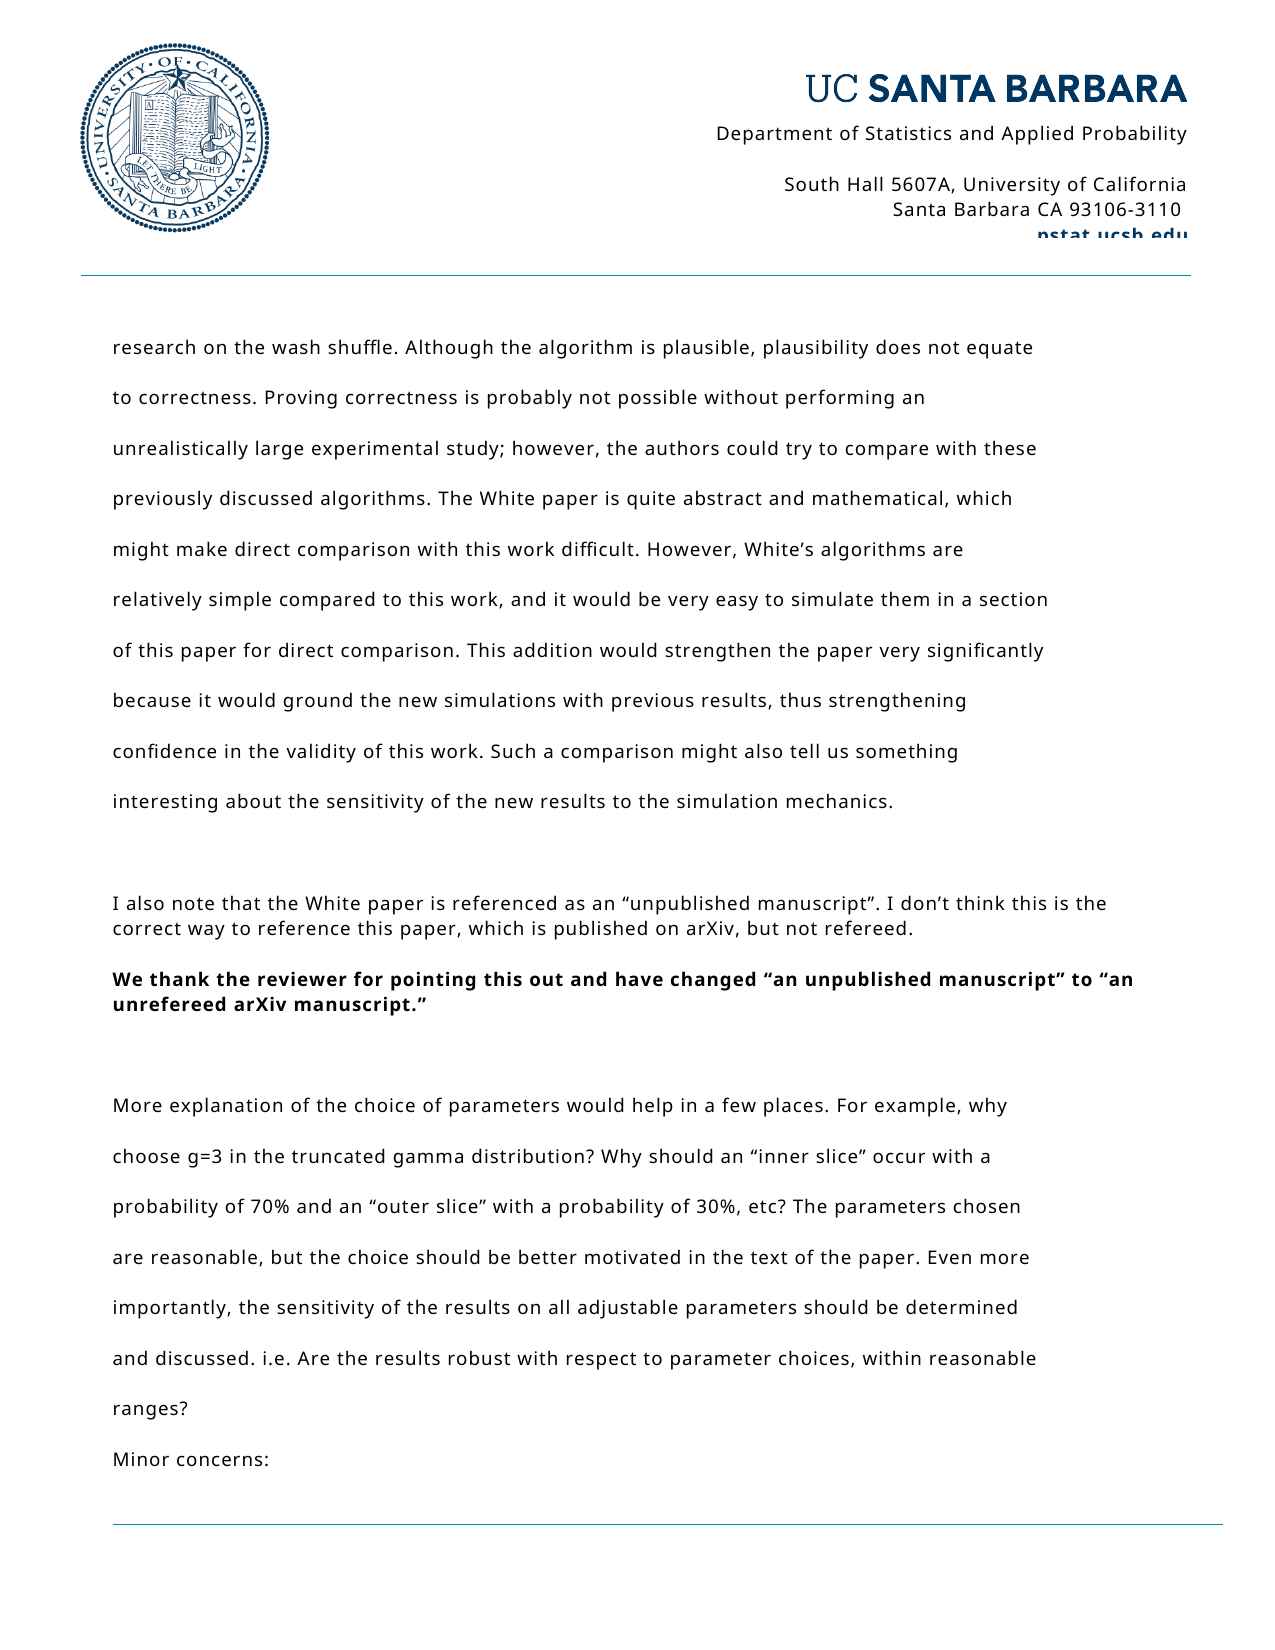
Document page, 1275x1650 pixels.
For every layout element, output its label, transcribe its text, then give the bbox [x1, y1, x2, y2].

text More explanation of the choice of parameters would help in a few places. For example, why [112, 1092, 1162, 1118]
text might make direct comparison with this work difficult. However, White’s algorithms are [112, 536, 1162, 562]
text because it would ground the new simulations with previous results, thus strengthening [112, 688, 1162, 713]
text unrealistically large experimental study; however, the authors could try to compare with these [112, 435, 1162, 461]
text interesting about the sensitivity of the new results to the simulation mechanics. [112, 789, 1162, 814]
text are reasonable, but the choice should be better motivated in the text of the paper. Even more [112, 1244, 1162, 1269]
text I also note that the White paper is referenced as an “unpublished manuscript”. I don’t think this is the correct way to reference this paper, which is published on arXiv, but not refereed. [112, 890, 1162, 941]
text importantly, the sensitivity of the results on all adjustable parameters should be determined [112, 1294, 1162, 1320]
text confidence in the validity of this work. Such a comparison might also tell us something [112, 738, 1162, 764]
text probability of 70% and an “outer slice” with a probability of 30%, etc? The parameters chosen [112, 1193, 1162, 1219]
text Minor concerns: [112, 1446, 1162, 1472]
text to correctness. Proving correctness is probably not possible without performing an [112, 385, 1162, 410]
text We thank the reviewer for pointing this out and have changed “an unpublished manuscript” to “an unrefereed arXiv manuscript.” [112, 966, 1162, 1017]
text choose g=3 in the truncated gamma distribution? Why should an “inner slice” occur with a [112, 1143, 1162, 1168]
text of this paper for direct comparison. This addition would strengthen the paper very significantly [112, 637, 1162, 663]
picture [806, 74, 1188, 103]
text research on the wash shuffle. Although the algorithm is plausible, plausibility does not equate [112, 334, 1162, 360]
text previously discussed algorithms. The White paper is quite abstract and mathematical, which [112, 486, 1162, 511]
text relatively simple compared to this work, and it would be very easy to simulate them in a section [112, 587, 1162, 612]
text and discussed. i.e. Are the results robust with respect to parameter choices, within reasonable [112, 1345, 1162, 1371]
text ranges? [112, 1396, 1162, 1421]
